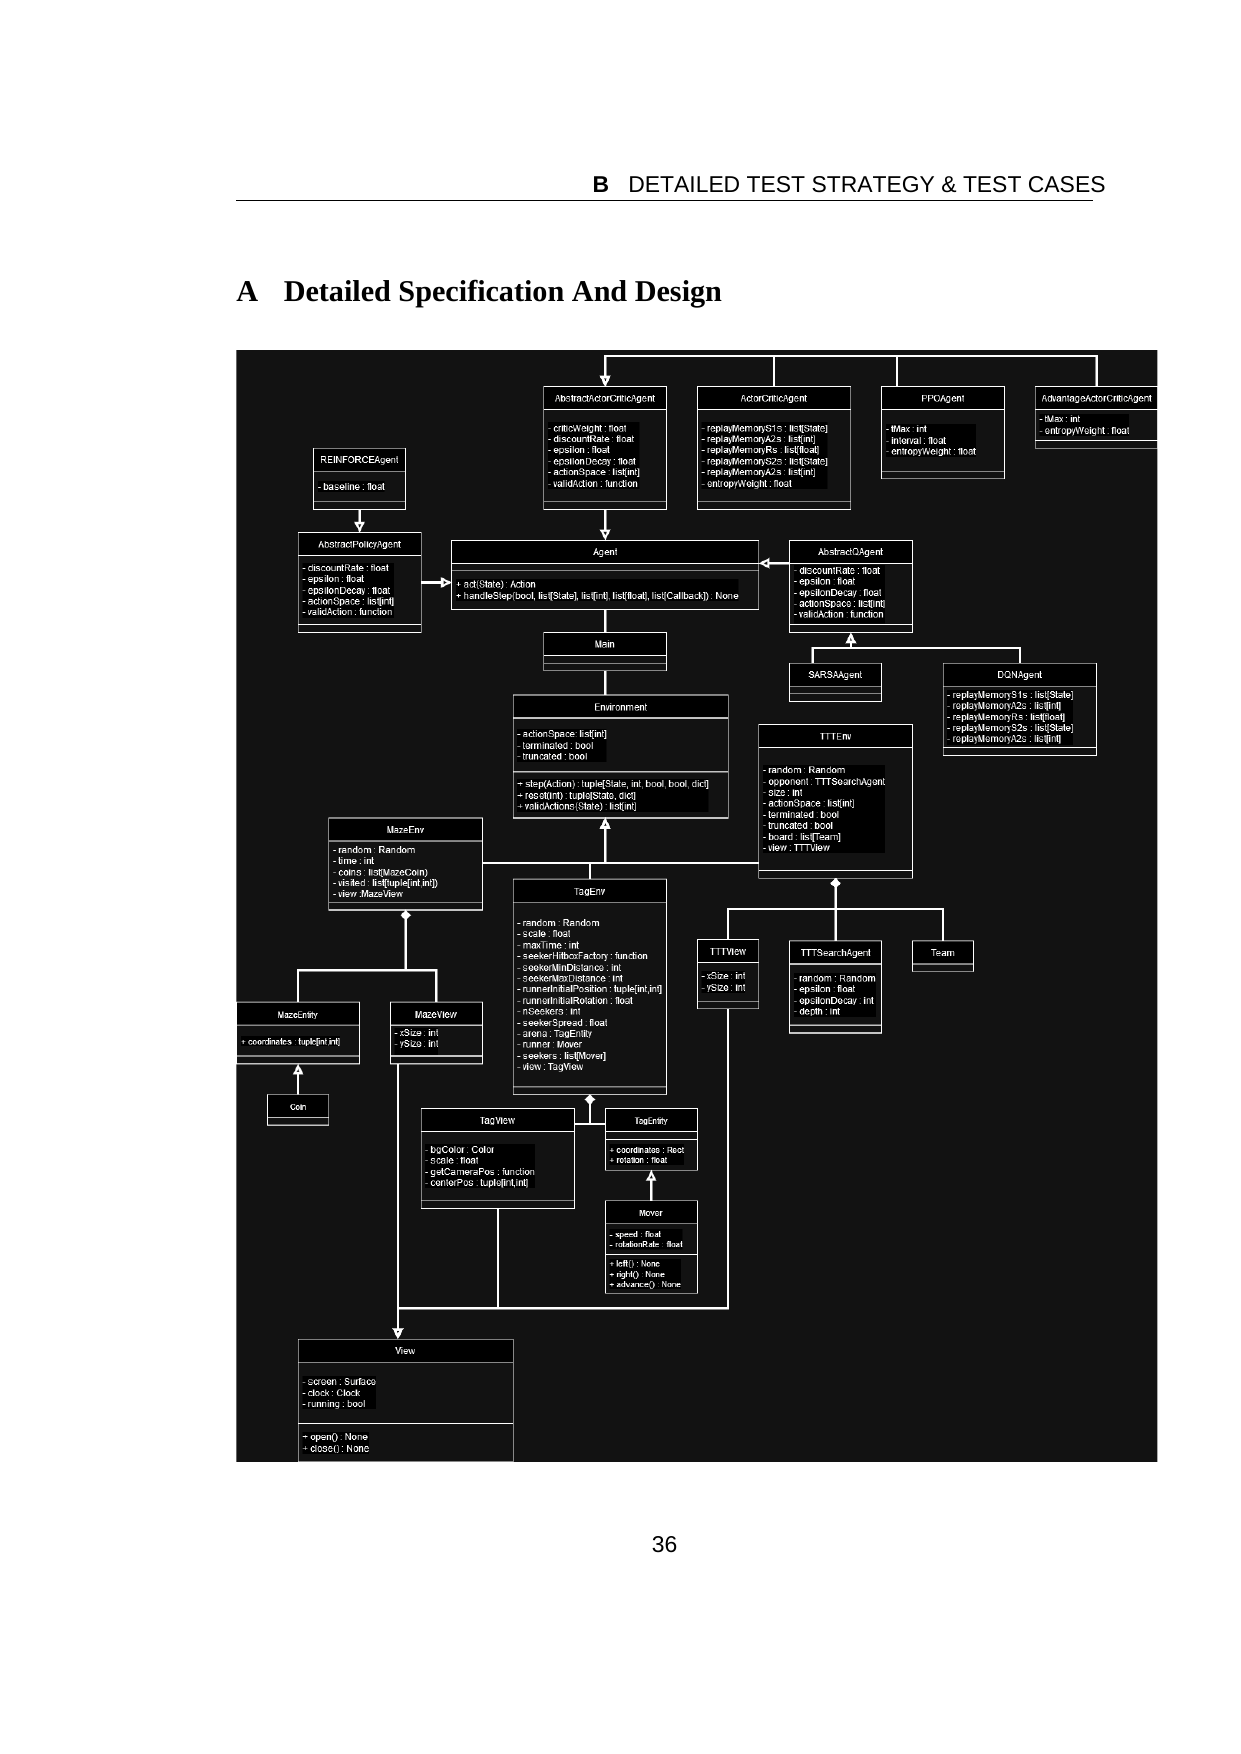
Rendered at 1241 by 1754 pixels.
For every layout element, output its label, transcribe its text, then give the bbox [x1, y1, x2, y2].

text Detailed Specification And Design [236, 273, 1092, 308]
picture [236, 350, 1158, 1462]
